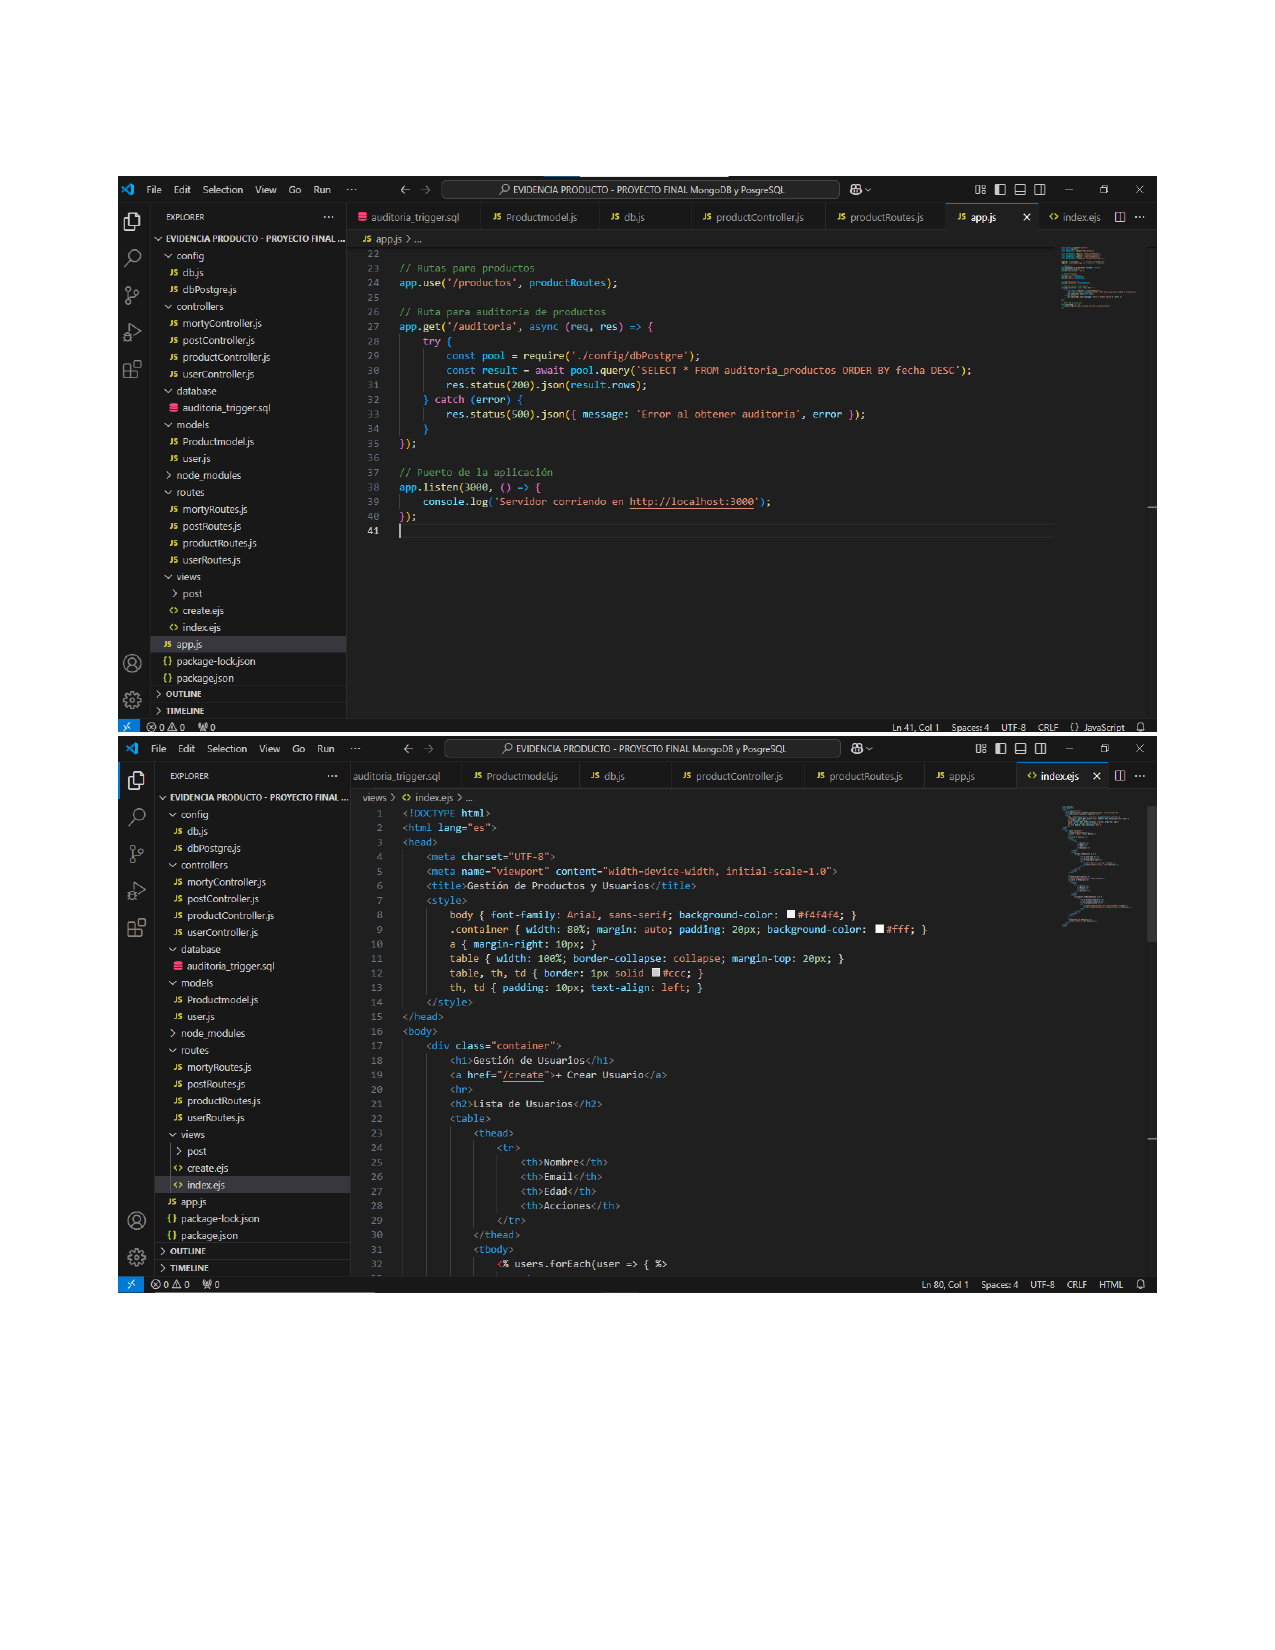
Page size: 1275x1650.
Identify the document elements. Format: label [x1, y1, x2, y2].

picture [118, 736, 1157, 1293]
picture [118, 176, 1157, 732]
